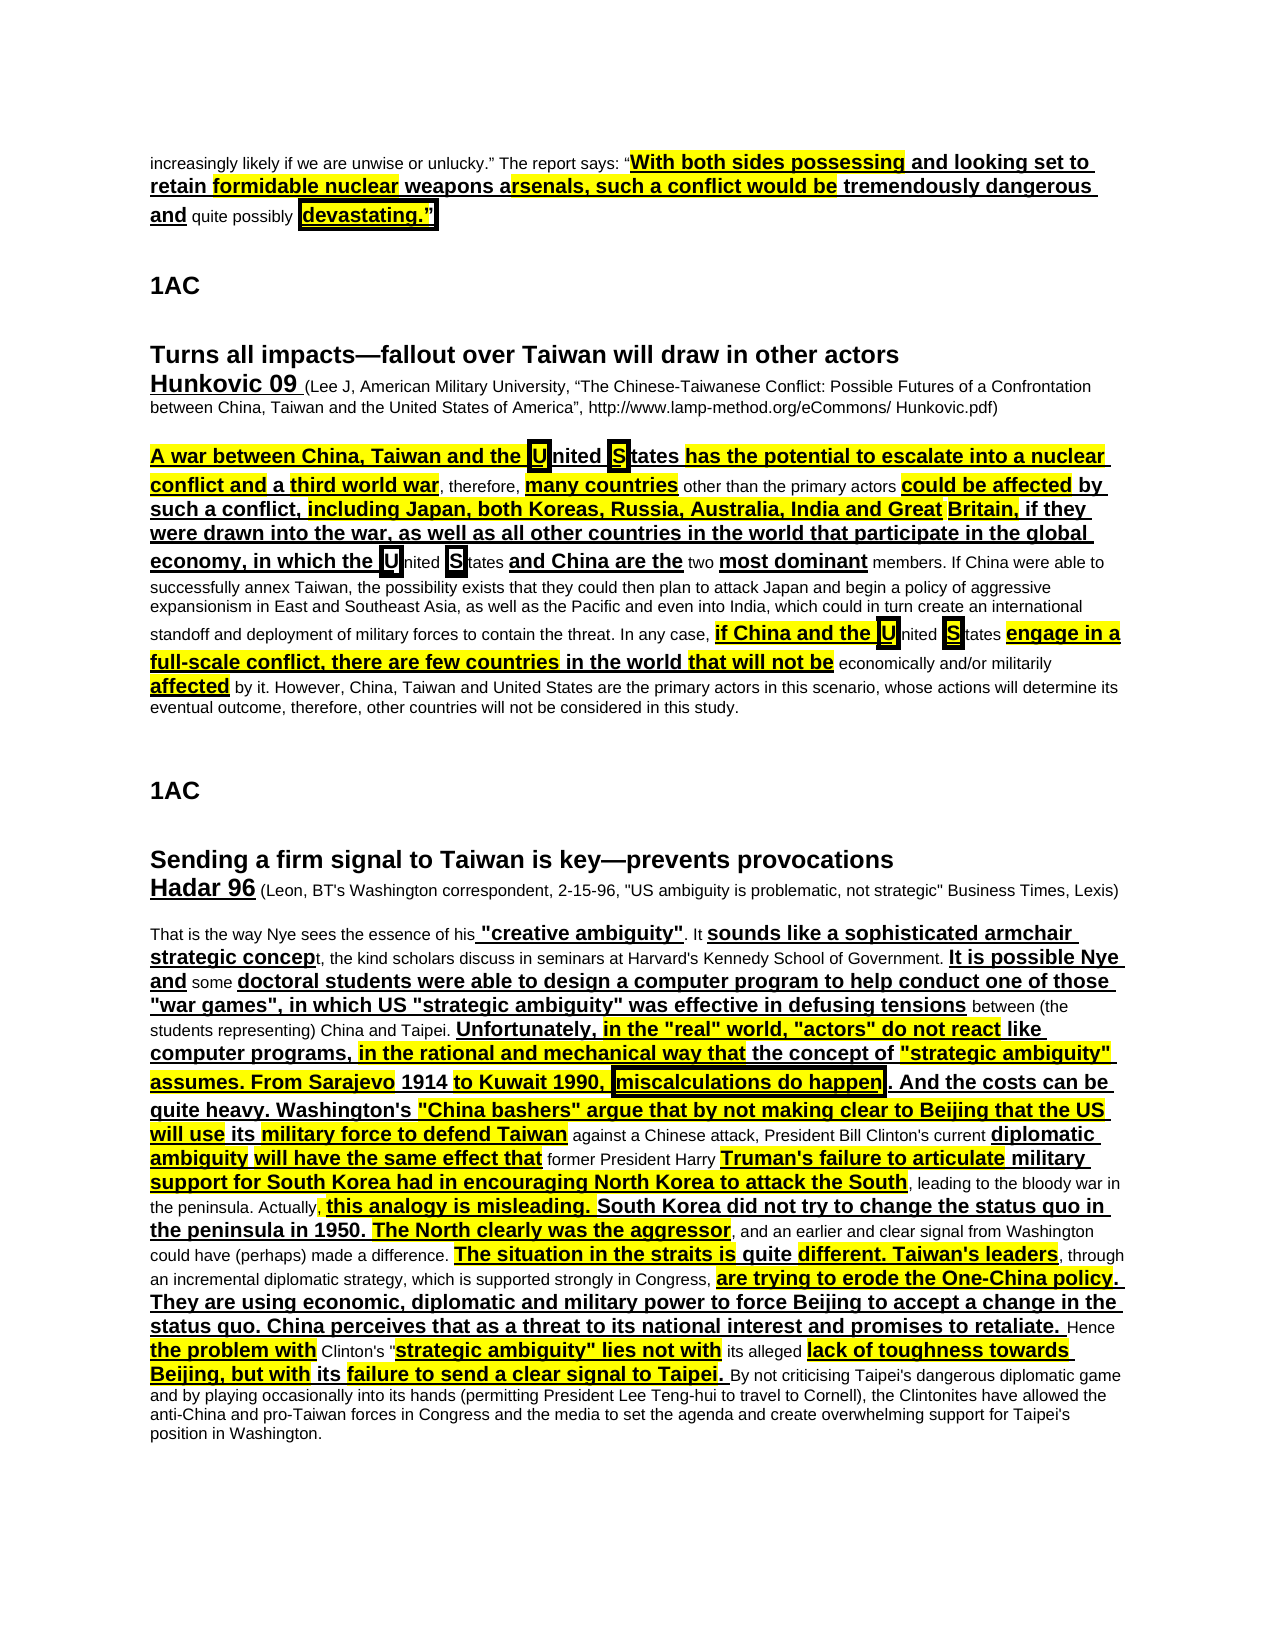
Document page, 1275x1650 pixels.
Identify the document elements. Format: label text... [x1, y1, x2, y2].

text A war between China, Taiwan and the United States has the potential to escalate into a nuclear conflict and a third world war, therefore, many countries other than the primary actors could be affected by such a conflict, including Japan, both Koreas, Russia, Australia, India and Great Britain, if they were drawn into the war, as well as all other countries in the world that participate in the global economy, in which the United States and China are the two most dominant members. If China were able to successfully annex Taiwan, the possibility exists that they could then plan to attack Japan and begin a policy of aggressive expansionism in East and Southeast Asia, as well as the Pacific and even into India, which could in turn create an international standoff and deployment of military forces to contain the threat. In any case, if China and the United States engage in a full-scale conflict, there are few countries in the world that will not be economically and/or militarily affected by it. However, China, Taiwan and United States are the primary actors in this scenario, whose actions will determine its eventual outcome, therefore, other countries will not be considered in this study. [150, 439, 1125, 717]
text Hadar 96 (Leon, BT's Washington correspondent, 2-15-96, "US ambiguity is problematic, not strategic" Business Times, Lexis) [150, 873, 1125, 902]
text 1AC [150, 271, 1125, 300]
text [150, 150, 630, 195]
text Hunkovic 09 (Lee J, American Military University, “The Chinese-Taiwanese Conflict: Possible Futures of a Confrontation between China, Taiwan and the United States of America”, http://www.lamp-method.org/eCommons/ Hunkovic.pdf) [150, 369, 1125, 417]
text That is the way Nye sees the essence of his "creative ambiguity". It sounds like a sophisticated armchair strategic concept, the kind scholars discuss in seminars at Harvard's Kennedy School of Government. It is possible Nye and some doctoral students were able to design a computer program to help conduct one of those "war games", in which US "strategic ambiguity" was effective in defusing tensions between (the students representing) China and Taipei. Unfortunately, in the "real" world, "actors" do not react like computer programs, in the rational and mechanical way that the concept of "strategic ambiguity" assumes. From Sarajevo 1914 to Kuwait 1990, miscalculations do happen. And the costs can be quite heavy. Washington's "China bashers" argue that by not making clear to Beijing that the US will use its military force to defend Taiwan against a Chinese attack, President Bill Clinton's current diplomatic ambiguity will have the same effect that former President Harry Truman's failure to articulate military support for South Korea had in encouraging North Korea to attack the South, leading to the bloody war in the peninsula. Actually, this analogy is misleading. South Korea did not try to change the status quo in the peninsula in 1950. The North clearly was the aggressor, and an earlier and clear signal from Washington could have (perhaps) made a difference. The situation in the straits is quite different. Taiwan's leaders, through an incremental diplomatic strategy, which is supported strongly in Congress, are trying to erode the One-China policy. They are using economic, diplomatic and military power to force Beijing to accept a change in the status quo. China perceives that as a threat to its national interest and promises to retaliate. Hence the problem with Clinton's "strategic ambiguity" lies not with its alleged lack of toughness towards Beijing, but with its failure to send a clear signal to Taipei. By not criticising Taipei's dangerous diplomatic game and by playing occasionally into its hands (permitting President Lee Teng-hui to travel to Cornell), the Clintonites have allowed the anti-China and pro-Taiwan forces in Congress and the media to set the agenda and create overwhelming support for Taipei's position in Washington. [150, 921, 1125, 1287]
text Sending a firm signal to Taiwan is key—prevents provocations [150, 844, 1125, 873]
text 1AC [150, 776, 1125, 804]
text Turns all impacts—fallout over Taiwan will draw in other actors [150, 340, 1125, 369]
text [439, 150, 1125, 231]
text That is the way Nye sees the essence of his "creative ambiguity". It sounds like a sophisticated armchair strategic concept, the kind scholars discuss in seminars at Harvard's Kennedy School of Government. It is possible Nye and some doctoral students were able to design a computer program to help conduct one of those "war games", in which US "strategic ambiguity" was effective in defusing tensions between (the students representing) China and Taipei. Unfortunately, in the "real" world, "actors" do not react like computer programs, in the rational and mechanical way that the concept of "strategic ambiguity" assumes. From Sarajevo 1914 to Kuwait 1990, miscalculations do happen. And the costs can be quite heavy. Washington's "China bashers" argue that by not making clear to Beijing that the US will use its military force to defend Taiwan against a Chinese attack, President Bill Clinton's current diplomatic ambiguity will have the same effect that former President Harry Truman's failure to articulate military support for South Korea had in encouraging North Korea to attack the South, leading to the bloody war in the peninsula. Actually, this analogy is misleading. South Korea did not try to change the status quo in the peninsula in 1950. The North clearly was the aggressor, and an earlier and clear signal from Washington could have (perhaps) made a difference. The situation in the straits is quite different. Taiwan's leaders, through an incremental diplomatic strategy, which is supported strongly in Congress, are trying to erode the One-China policy. They are using economic, diplomatic and military power to force Beijing to accept a change in the status quo. China perceives that as a threat to its national interest and promises to retaliate. Hence the problem with Clinton's "strategic ambiguity" lies not with its alleged lack of toughness towards Beijing, but with its failure to send a clear signal to Taipei. By not criticising Taipei's dangerous diplomatic game and by playing occasionally into its hands (permitting President Lee Teng-hui to travel to Cornell), the Clintonites have allowed the anti-China and pro-Taiwan forces in Congress and the media to set the agenda and create overwhelming support for Taipei's position in Washington. [150, 1241, 1125, 1443]
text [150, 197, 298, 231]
